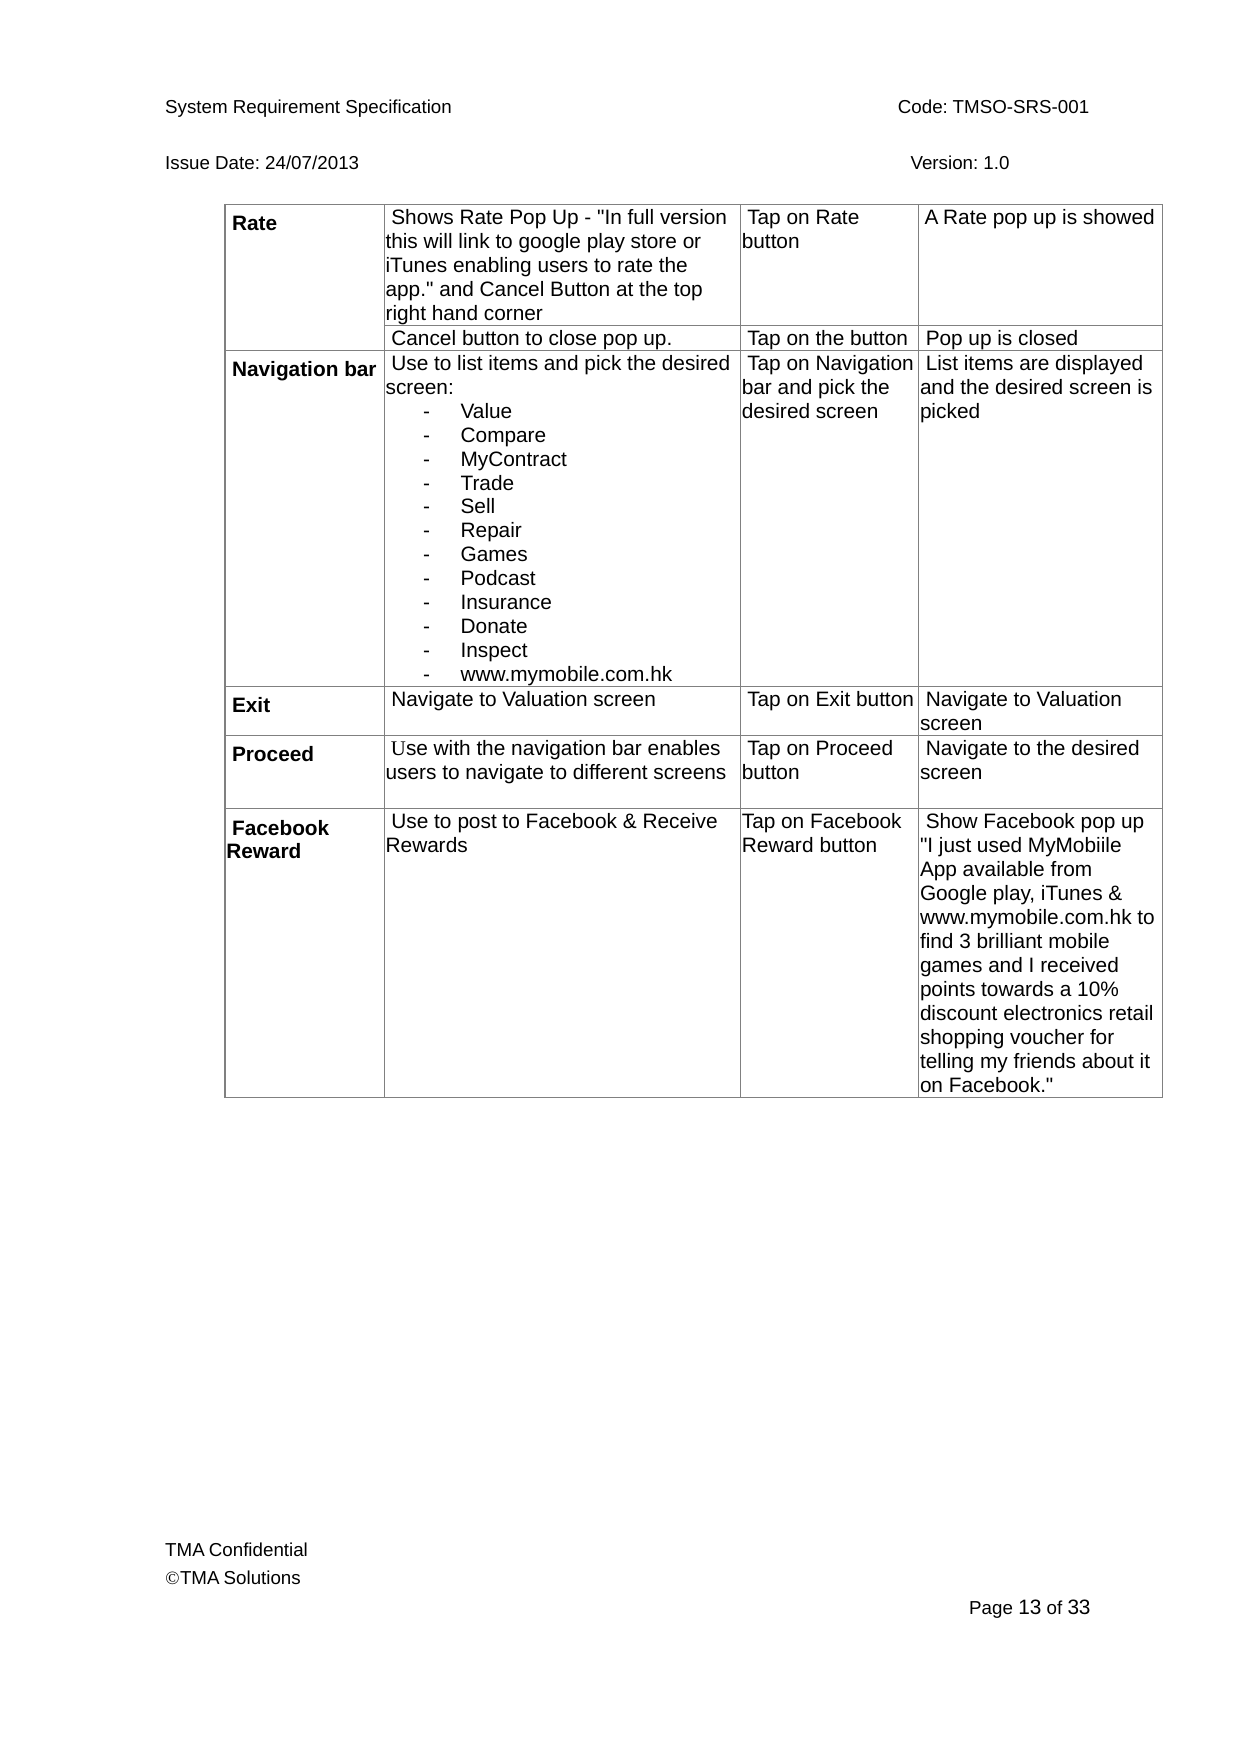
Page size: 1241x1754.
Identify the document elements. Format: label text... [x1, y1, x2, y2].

table_cell Use to post to Facebook & Receive Rewards [385, 809, 740, 1097]
table_cell Tap on Facebook Reward button [741, 809, 918, 1097]
table_cell Tap on Rate button [741, 205, 918, 324]
table_cell Navigate to Valuation screen [385, 687, 740, 735]
table_cell A Rate pop up is showed [919, 205, 1162, 324]
table_cell Tap on Exit button [741, 687, 918, 735]
table_cell Exit [226, 687, 384, 735]
table_cell Navigation bar [226, 351, 384, 686]
table_cell Pop up is closed [919, 326, 1162, 349]
table_cell Navigate to the desired screen [919, 736, 1162, 808]
table_cell Proceed [226, 736, 384, 808]
table_cell Tap on Proceed button [741, 736, 918, 808]
table_cell Navigate to Valuation screen [919, 687, 1162, 735]
table_cell Facebook Reward [226, 809, 384, 1097]
table_cell Use to list items and pick the desired screen: Value Compare MyContract Trade Sell Repair Games Podcast Insurance Donate Inspect www.mymobile.com.hk [385, 351, 740, 686]
table_cell Shows Rate Pop Up - "In full version this will link to google play store or iTunes enabling users to rate the app." and Cancel Button at the top right hand corner [385, 205, 740, 324]
table_cell Tap on the button [741, 326, 918, 349]
table_cell List items are displayed and the desired screen is picked [919, 351, 1162, 686]
table_cell Tap on Navigation bar and pick the desired screen [741, 351, 918, 686]
table_cell Show Facebook pop up "I just used MyMobiile App available from Google play, iTunes & www.mymobile.com.hk to find 3 brilliant mobile games and I received points towards a 10% discount electronics retail shopping voucher for telling my friends about it on Facebook." [919, 809, 1162, 1097]
table_cell Use with the navigation bar enables users to navigate to different screens [385, 736, 740, 808]
table_cell Rate [226, 205, 384, 349]
table_cell Cancel button to close pop up. [385, 326, 740, 349]
